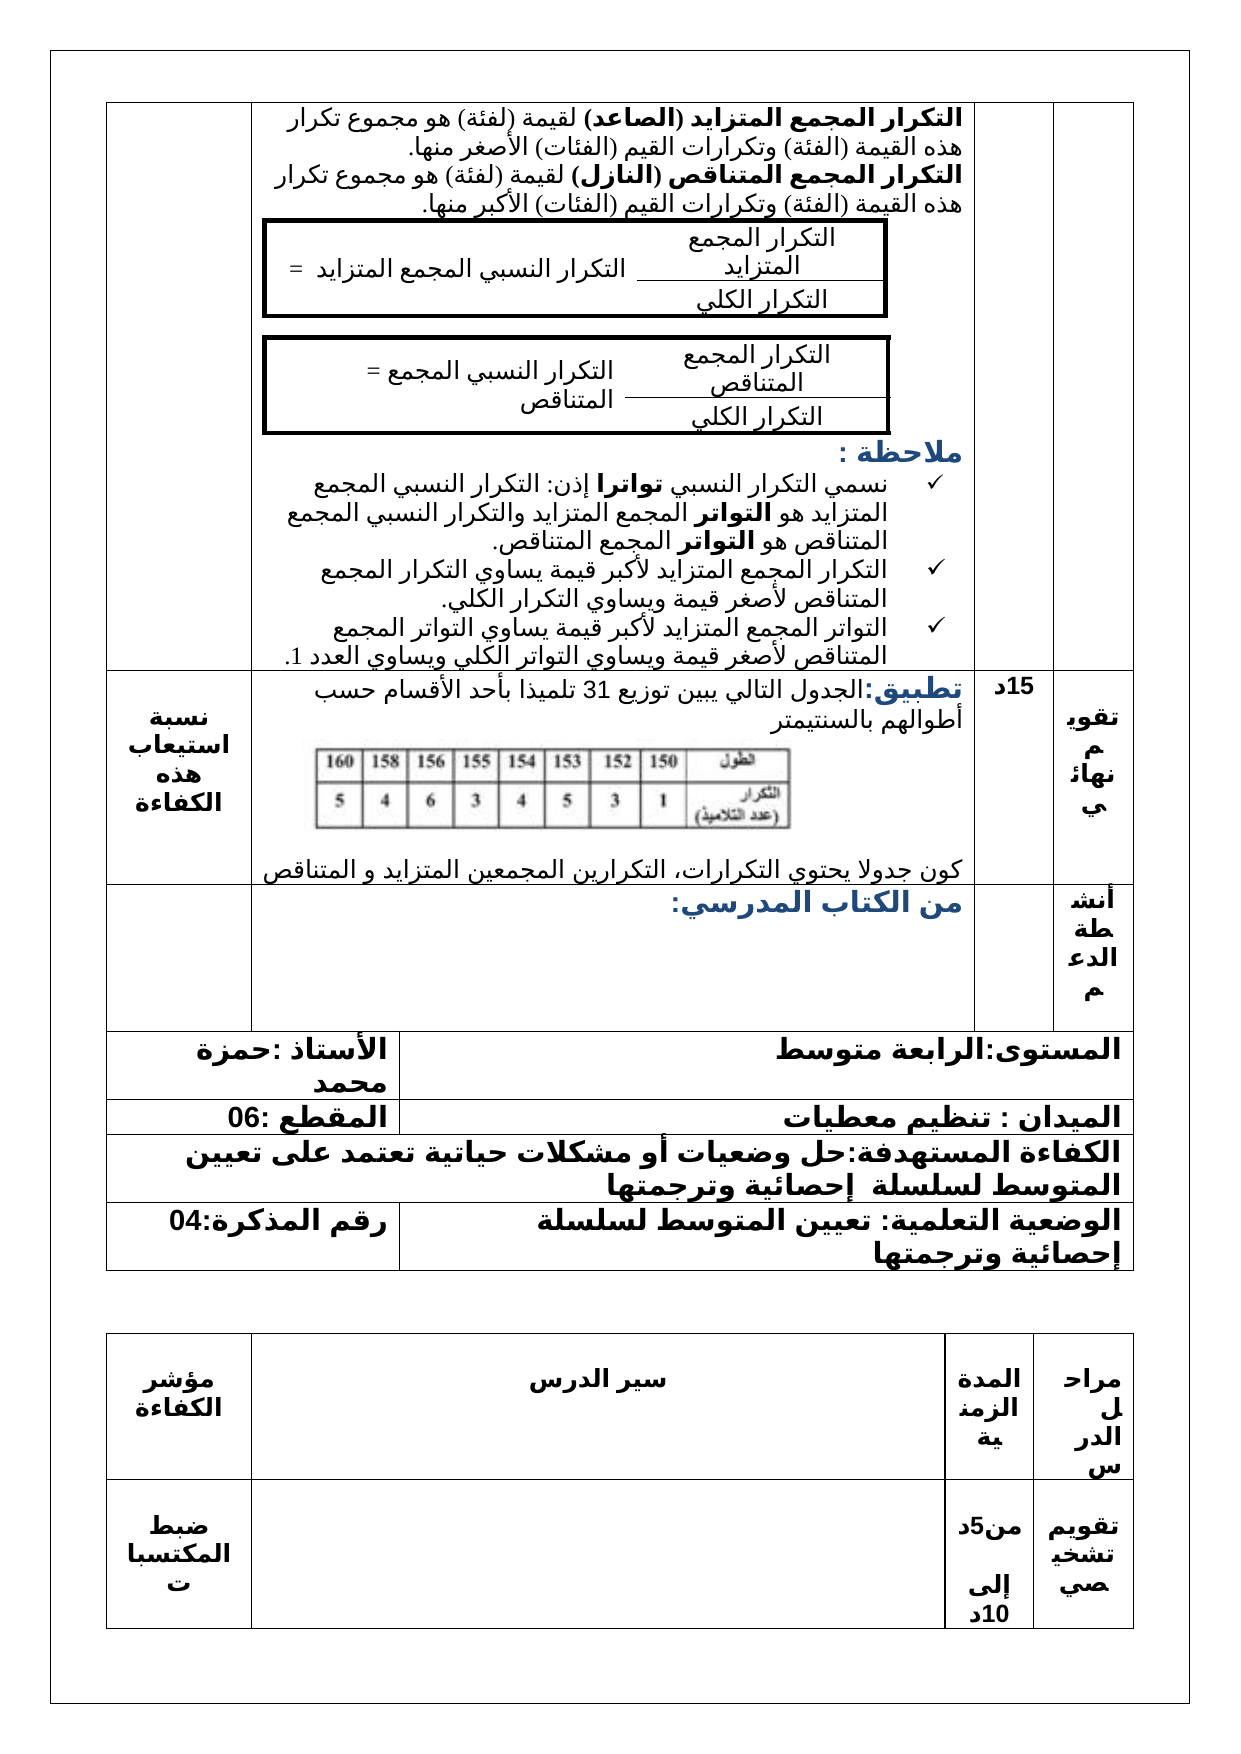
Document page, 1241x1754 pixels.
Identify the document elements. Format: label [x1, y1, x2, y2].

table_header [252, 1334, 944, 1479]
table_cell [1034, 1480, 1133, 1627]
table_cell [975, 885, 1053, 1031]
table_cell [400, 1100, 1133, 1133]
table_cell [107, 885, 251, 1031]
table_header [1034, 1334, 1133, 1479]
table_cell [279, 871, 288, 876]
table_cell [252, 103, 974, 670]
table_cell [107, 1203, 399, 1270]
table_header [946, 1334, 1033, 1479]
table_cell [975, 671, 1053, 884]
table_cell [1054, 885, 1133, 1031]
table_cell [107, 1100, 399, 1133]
picture [301, 739, 801, 837]
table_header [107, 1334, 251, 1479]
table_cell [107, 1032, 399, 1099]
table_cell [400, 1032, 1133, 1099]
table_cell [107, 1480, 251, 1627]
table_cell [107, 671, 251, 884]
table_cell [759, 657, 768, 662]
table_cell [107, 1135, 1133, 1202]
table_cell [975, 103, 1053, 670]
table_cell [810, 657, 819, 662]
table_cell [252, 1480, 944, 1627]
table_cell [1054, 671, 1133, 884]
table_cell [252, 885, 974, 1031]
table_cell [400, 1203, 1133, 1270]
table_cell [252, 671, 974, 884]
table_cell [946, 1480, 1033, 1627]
